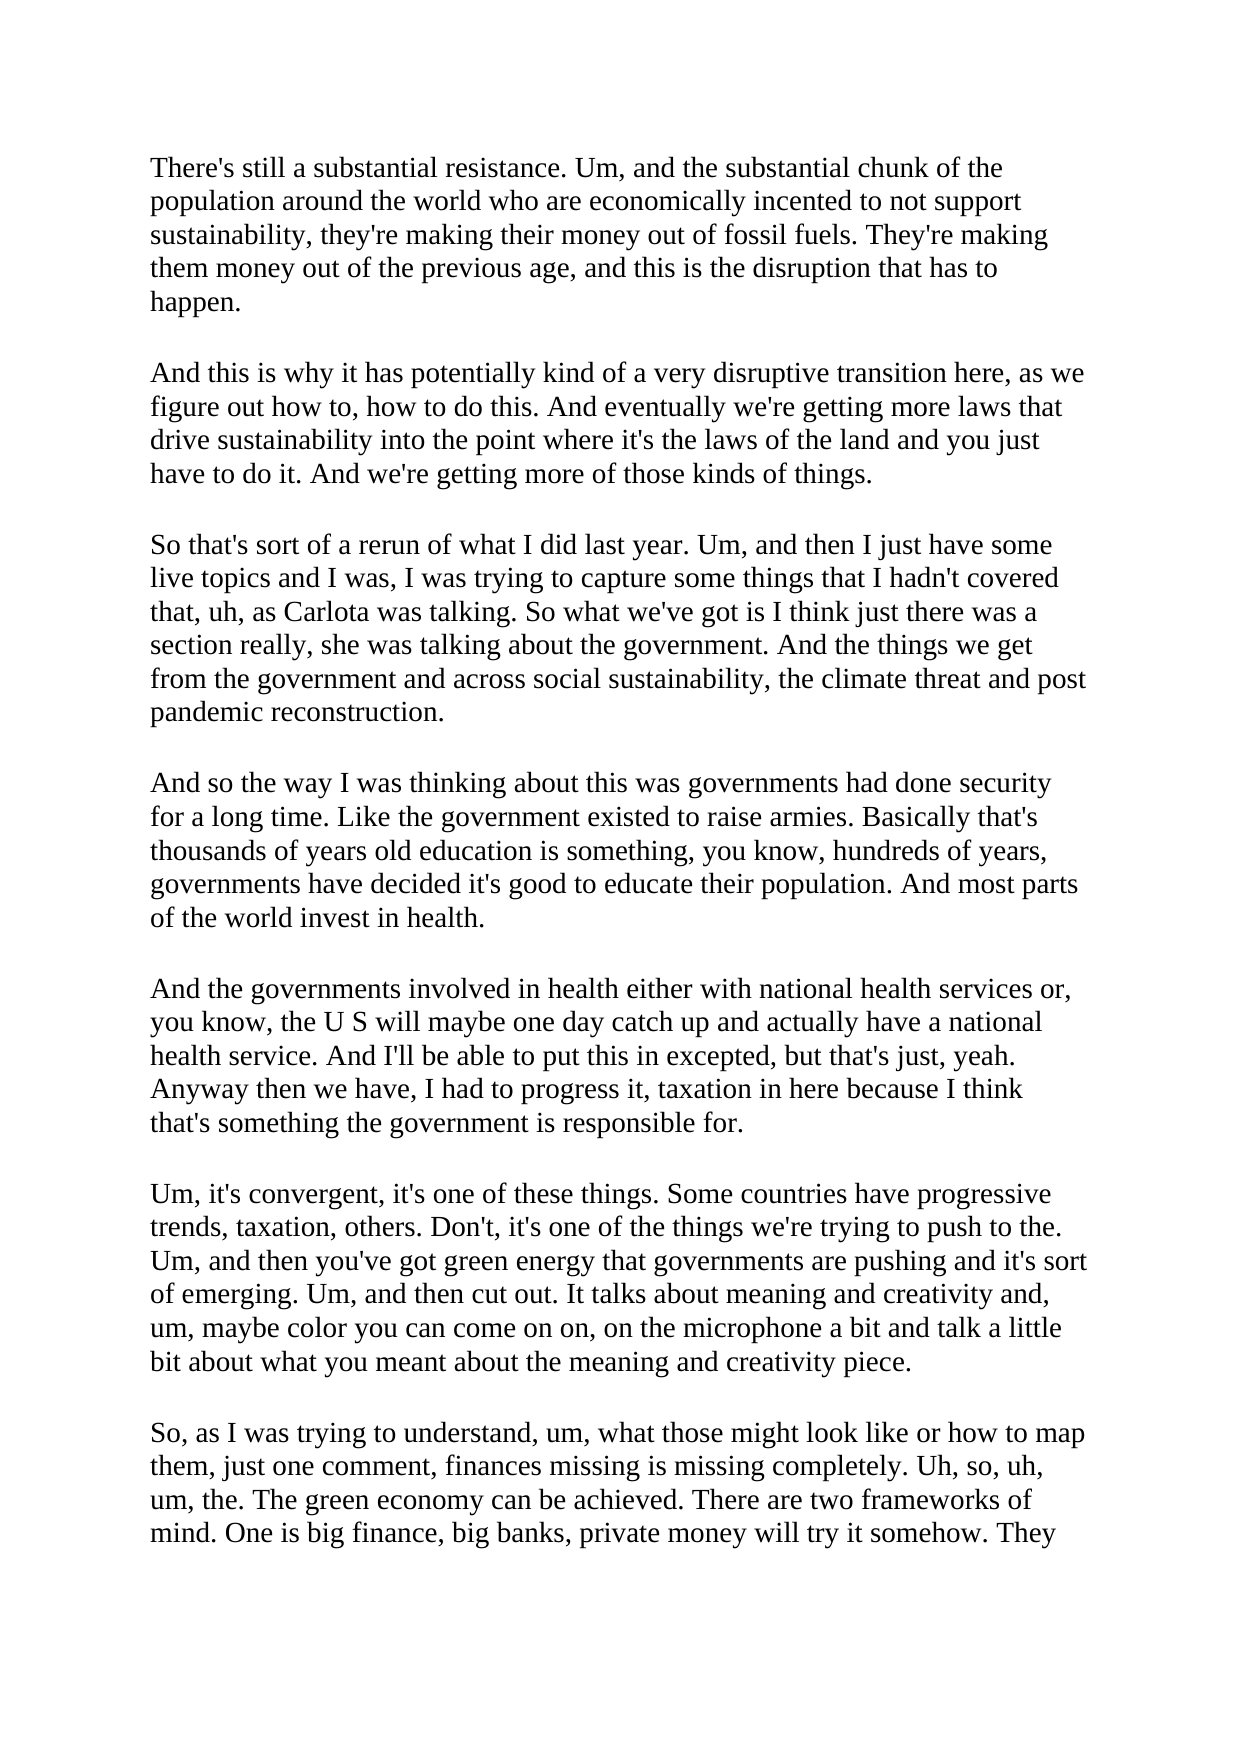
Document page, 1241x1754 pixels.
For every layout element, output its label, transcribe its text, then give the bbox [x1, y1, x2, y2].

text There's still a substantial resistance. Um, and the substantial chunk of the population around the world who are economically incented to not support sustainability, they're making their money out of fossil fuels. They're making them money out of the previous age, and this is the disruption that has to happen. [150, 150, 1090, 318]
text Um, it's convergent, it's one of these things. Some countries have progressive trends, taxation, others. Don't, it's one of the things we're trying to push to the. Um, and then you've got green energy that governments are pushing and it's sort of emerging. Um, and then cut out. It talks about meaning and creativity and, um, maybe color you can come on on, on the microphone a bit and talk a little bit about what you meant about the meaning and creativity piece. [150, 1176, 1090, 1377]
text And the governments involved in health either with national health services or, you know, the U S will maybe one day catch up and actually have a national health service. And I'll be able to put this in excepted, but that's just, yeah. Anyway then we have, I had to progress it, taxation in here because I think that's something the government is responsible for. [150, 971, 1090, 1138]
text So that's sort of a rerun of what I did last year. Um, and then I just have some live topics and I was, I was trying to capture some things that I hadn't covered that, uh, as Carlota was talking. So what we've got is I think just there was a section really, she was talking about the government. And the things we get from the government and across social sustainability, the climate threat and post pandemic reconstruction. [150, 527, 1090, 728]
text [150, 1415, 1090, 1549]
text And this is why it has potentially kind of a very disruptive transition here, as we figure out how to, how to do this. And eventually we're getting more laws that drive sustainability into the point where it's the laws of the land and you just have to do it. And we're getting more of those kinds of things. [150, 355, 1090, 489]
text And so the way I was thinking about this was governments had done security for a long time. Like the government existed to raise armies. Basically that's thousands of years old education is something, you know, hundreds of years, governments have decided it's good to educate their population. And most parts of the world invest in health. [150, 766, 1090, 933]
